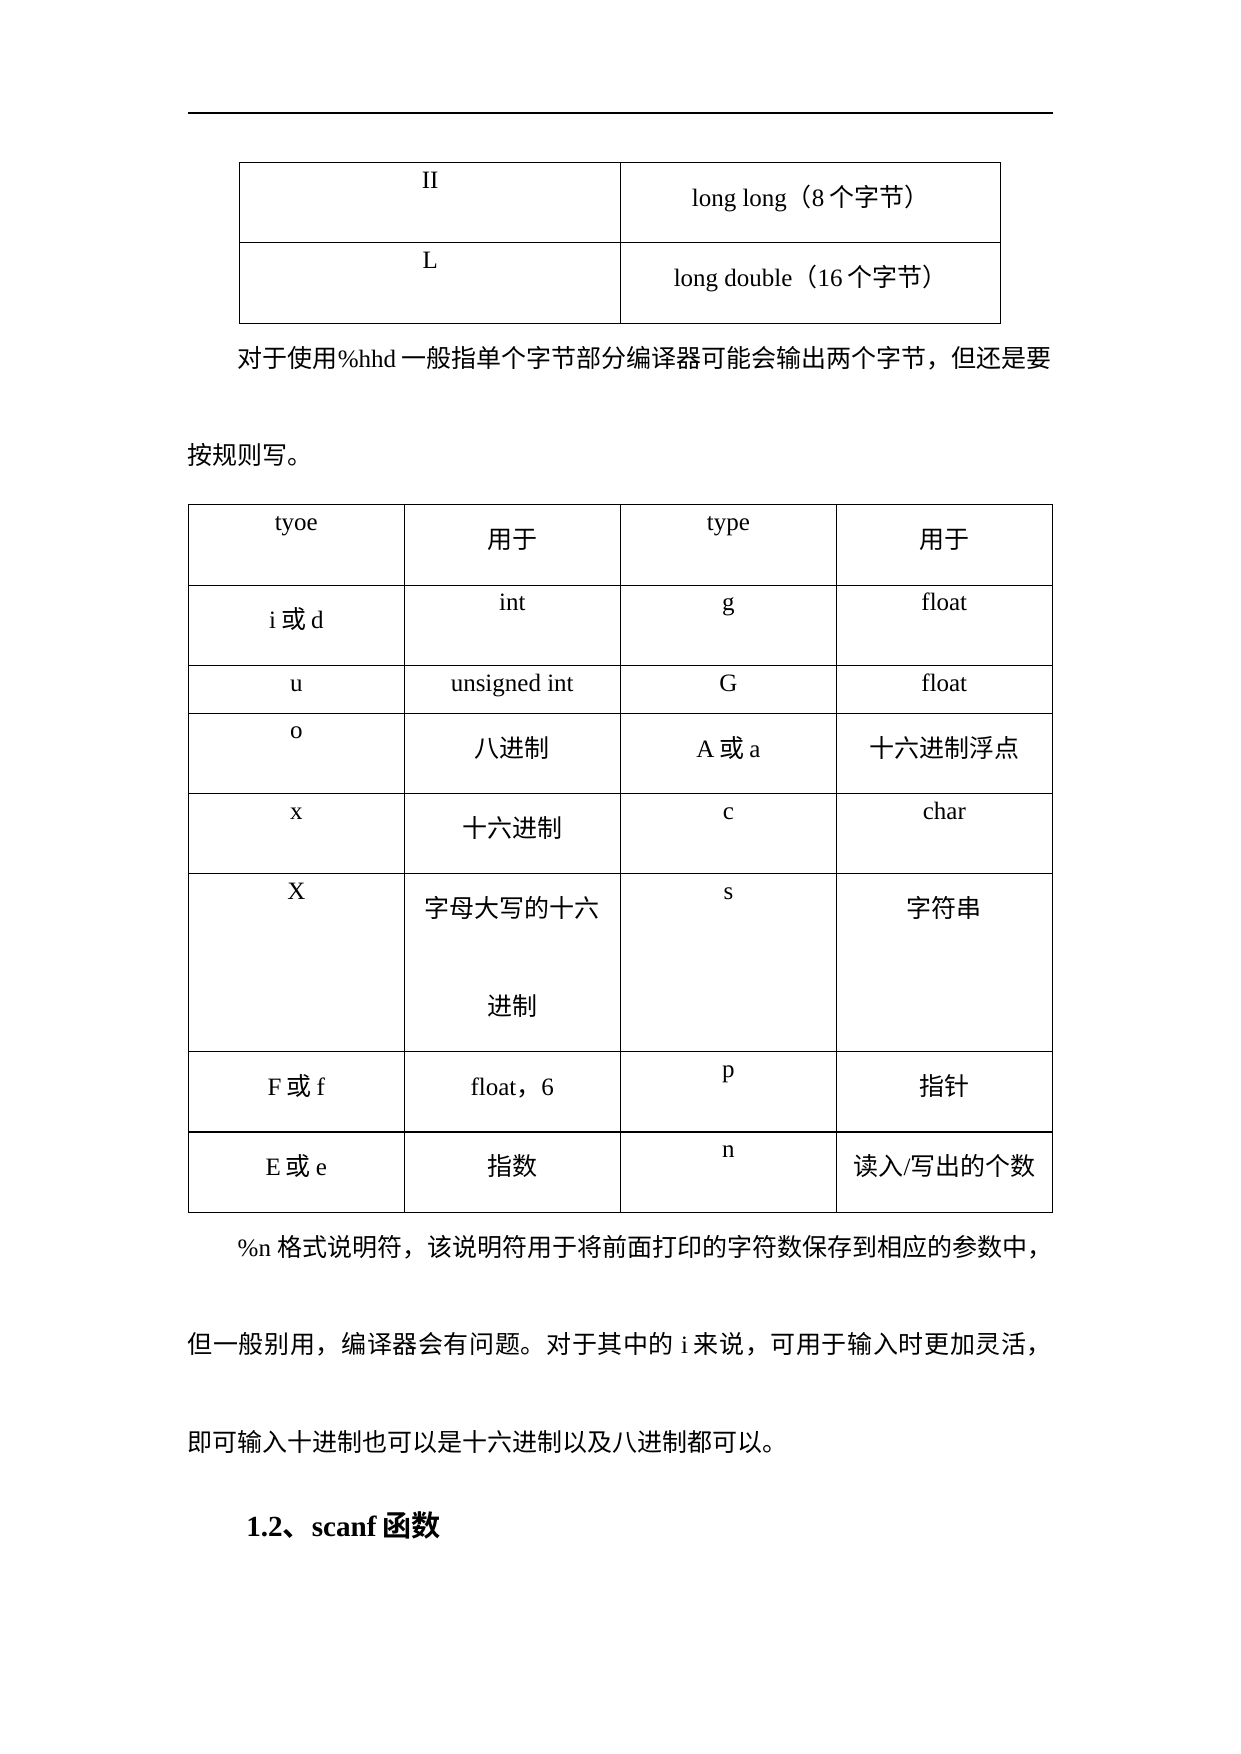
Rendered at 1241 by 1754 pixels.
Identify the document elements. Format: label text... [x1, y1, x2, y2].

table_cell E或e [189, 1133, 404, 1212]
table_cell p [621, 1052, 836, 1131]
table_cell 十六进制 [405, 794, 620, 873]
table_cell float [837, 666, 1052, 713]
table_cell long long（8个字节） [621, 163, 1000, 242]
text 对于使用%hhd一般指单个字节部分编译器可能会输出两个字节，但还是要按规则写。 [187, 324, 1053, 486]
table_cell F或f [189, 1052, 404, 1131]
table_header type [621, 505, 836, 584]
table_cell o [189, 714, 404, 793]
table_cell 字符串 [837, 874, 1052, 1051]
table_cell unsigned int [405, 666, 620, 713]
table_cell 十六进制浮点 [837, 714, 1052, 793]
table_cell X [189, 874, 404, 1051]
table_cell c [621, 794, 836, 873]
table_header tyoe [189, 505, 404, 584]
table_cell float，6 [405, 1052, 620, 1131]
table_cell 八进制 [405, 714, 620, 793]
table_cell A或a [621, 714, 836, 793]
text 1.2、scanf函数 [187, 1491, 1053, 1556]
table_cell i或d [189, 586, 404, 665]
table_cell int [405, 586, 620, 665]
table_cell float [837, 586, 1052, 665]
table_cell 指数 [405, 1133, 620, 1212]
table_cell n [621, 1133, 836, 1212]
table_cell L [240, 243, 620, 323]
text %n 格式说明符，该说明符用于将前面打印的字符数保存到相应的参数中，但一般别用，编译器会有问题。对于其中的i来说，可用于输入时更加灵活，即可输入十进制也可以是十六进制以及八进制都可以。 [187, 1213, 1053, 1473]
table_cell II [240, 163, 620, 242]
table_cell 字母大写的十六进制 [405, 874, 620, 1051]
table_cell long double（16个字节） [621, 243, 1000, 323]
table_cell G [621, 666, 836, 713]
table_cell 读入/写出的个数 [837, 1133, 1052, 1212]
table_cell 指针 [837, 1052, 1052, 1131]
table_cell u [189, 666, 404, 713]
table_cell s [621, 874, 836, 1051]
table_cell x [189, 794, 404, 873]
table_header 用于 [837, 505, 1052, 584]
table_header 用于 [405, 505, 620, 584]
table_cell char [837, 794, 1052, 873]
table_cell g [621, 586, 836, 665]
